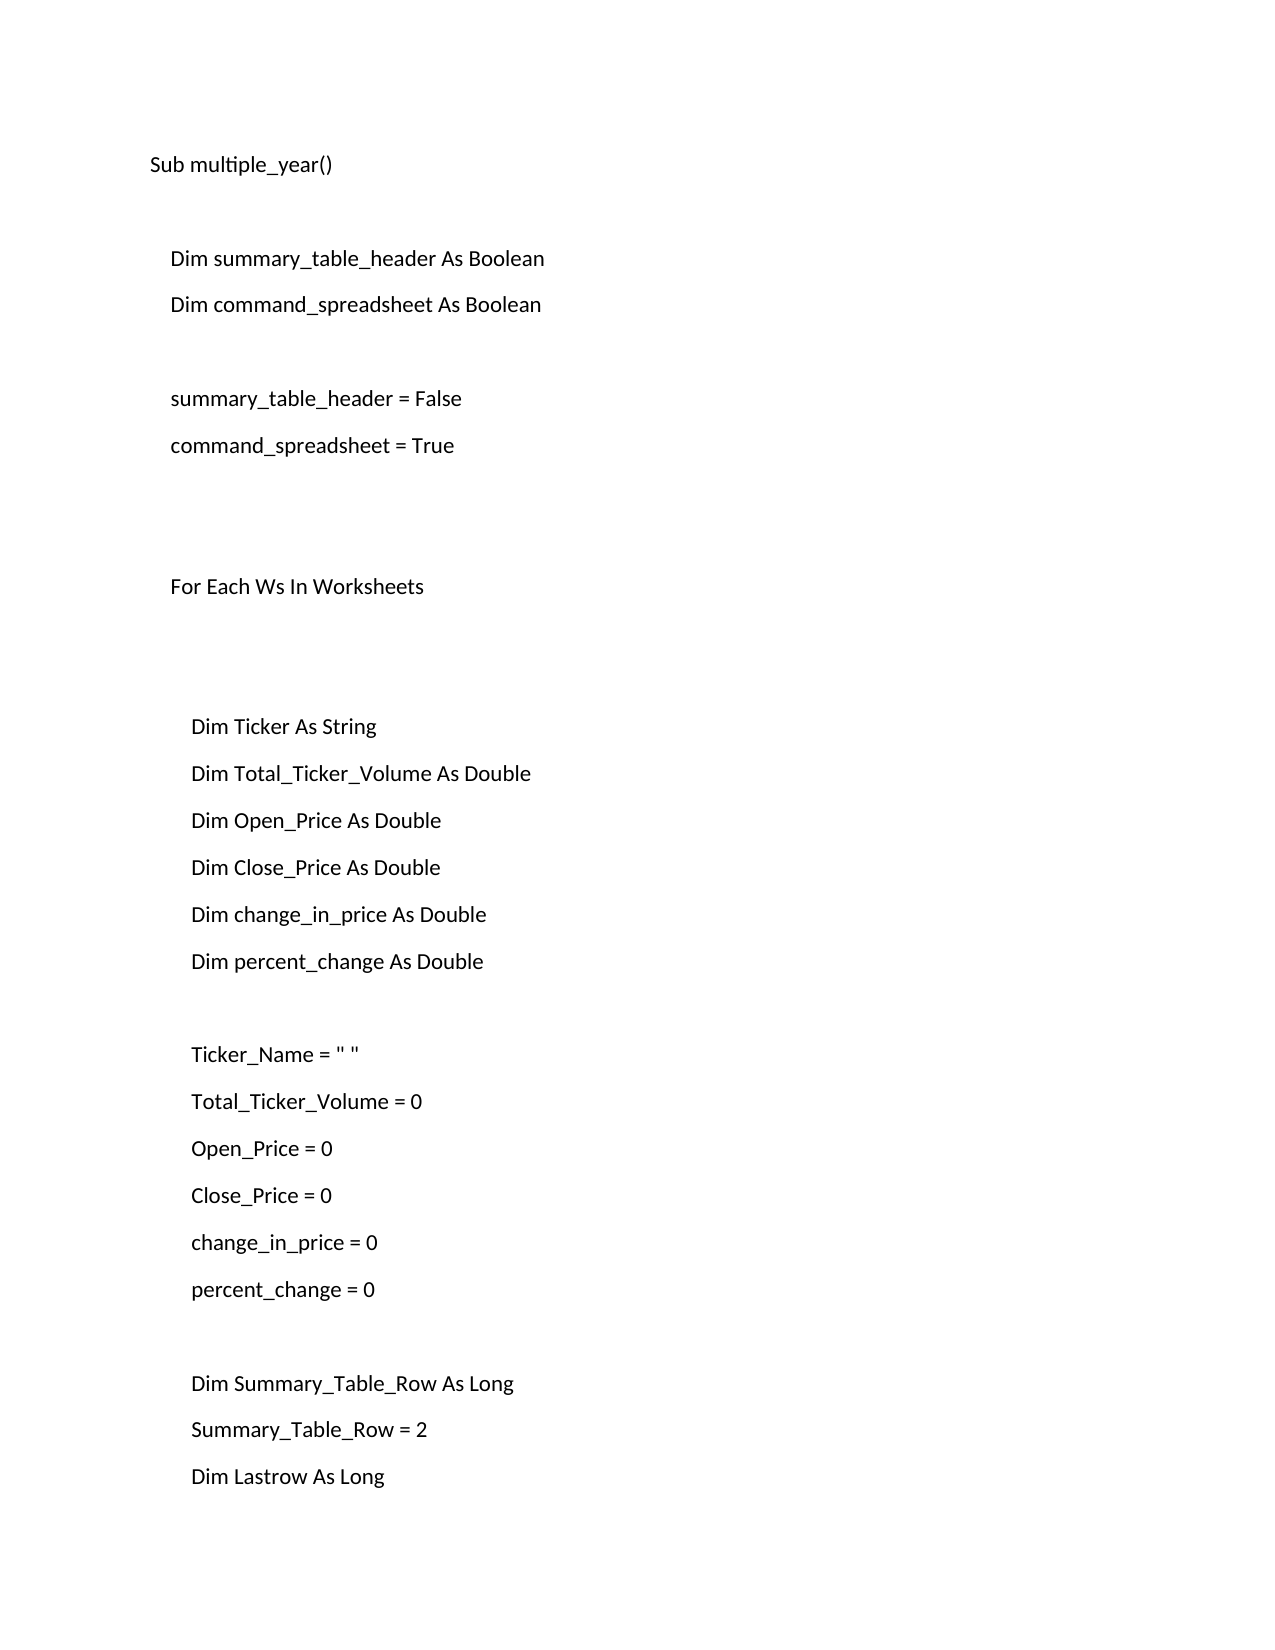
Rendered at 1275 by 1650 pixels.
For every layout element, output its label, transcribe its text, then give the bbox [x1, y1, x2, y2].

text Dim percent_change As Double [150, 947, 1125, 975]
text percent_change = 0 [150, 1275, 1125, 1303]
text Sub multiple_year() [150, 150, 1125, 178]
text Dim Open_Price As Double [150, 806, 1125, 834]
text Dim summary_table_header As Boolean [150, 244, 1125, 272]
text change_in_price = 0 [150, 1228, 1125, 1256]
text Dim Lastrow As Long [150, 1462, 1125, 1491]
text Dim command_spreadsheet As Boolean [150, 291, 1125, 319]
text Total_Ticker_Volume = 0 [150, 1087, 1125, 1116]
text Dim change_in_price As Double [150, 900, 1125, 928]
text Ticker_Name = " " [150, 1041, 1125, 1069]
text For Each Ws In Worksheets [150, 572, 1125, 600]
text Summary_Table_Row = 2 [150, 1416, 1125, 1444]
text Dim Total_Ticker_Volume As Double [150, 759, 1125, 787]
text Dim Summary_Table_Row As Long [150, 1369, 1125, 1397]
text Close_Price = 0 [150, 1181, 1125, 1209]
text Dim Ticker As String [150, 712, 1125, 741]
text Open_Price = 0 [150, 1134, 1125, 1162]
text summary_table_header = False [150, 384, 1125, 412]
text command_spreadsheet = True [150, 431, 1125, 459]
text Dim Close_Price As Double [150, 853, 1125, 881]
